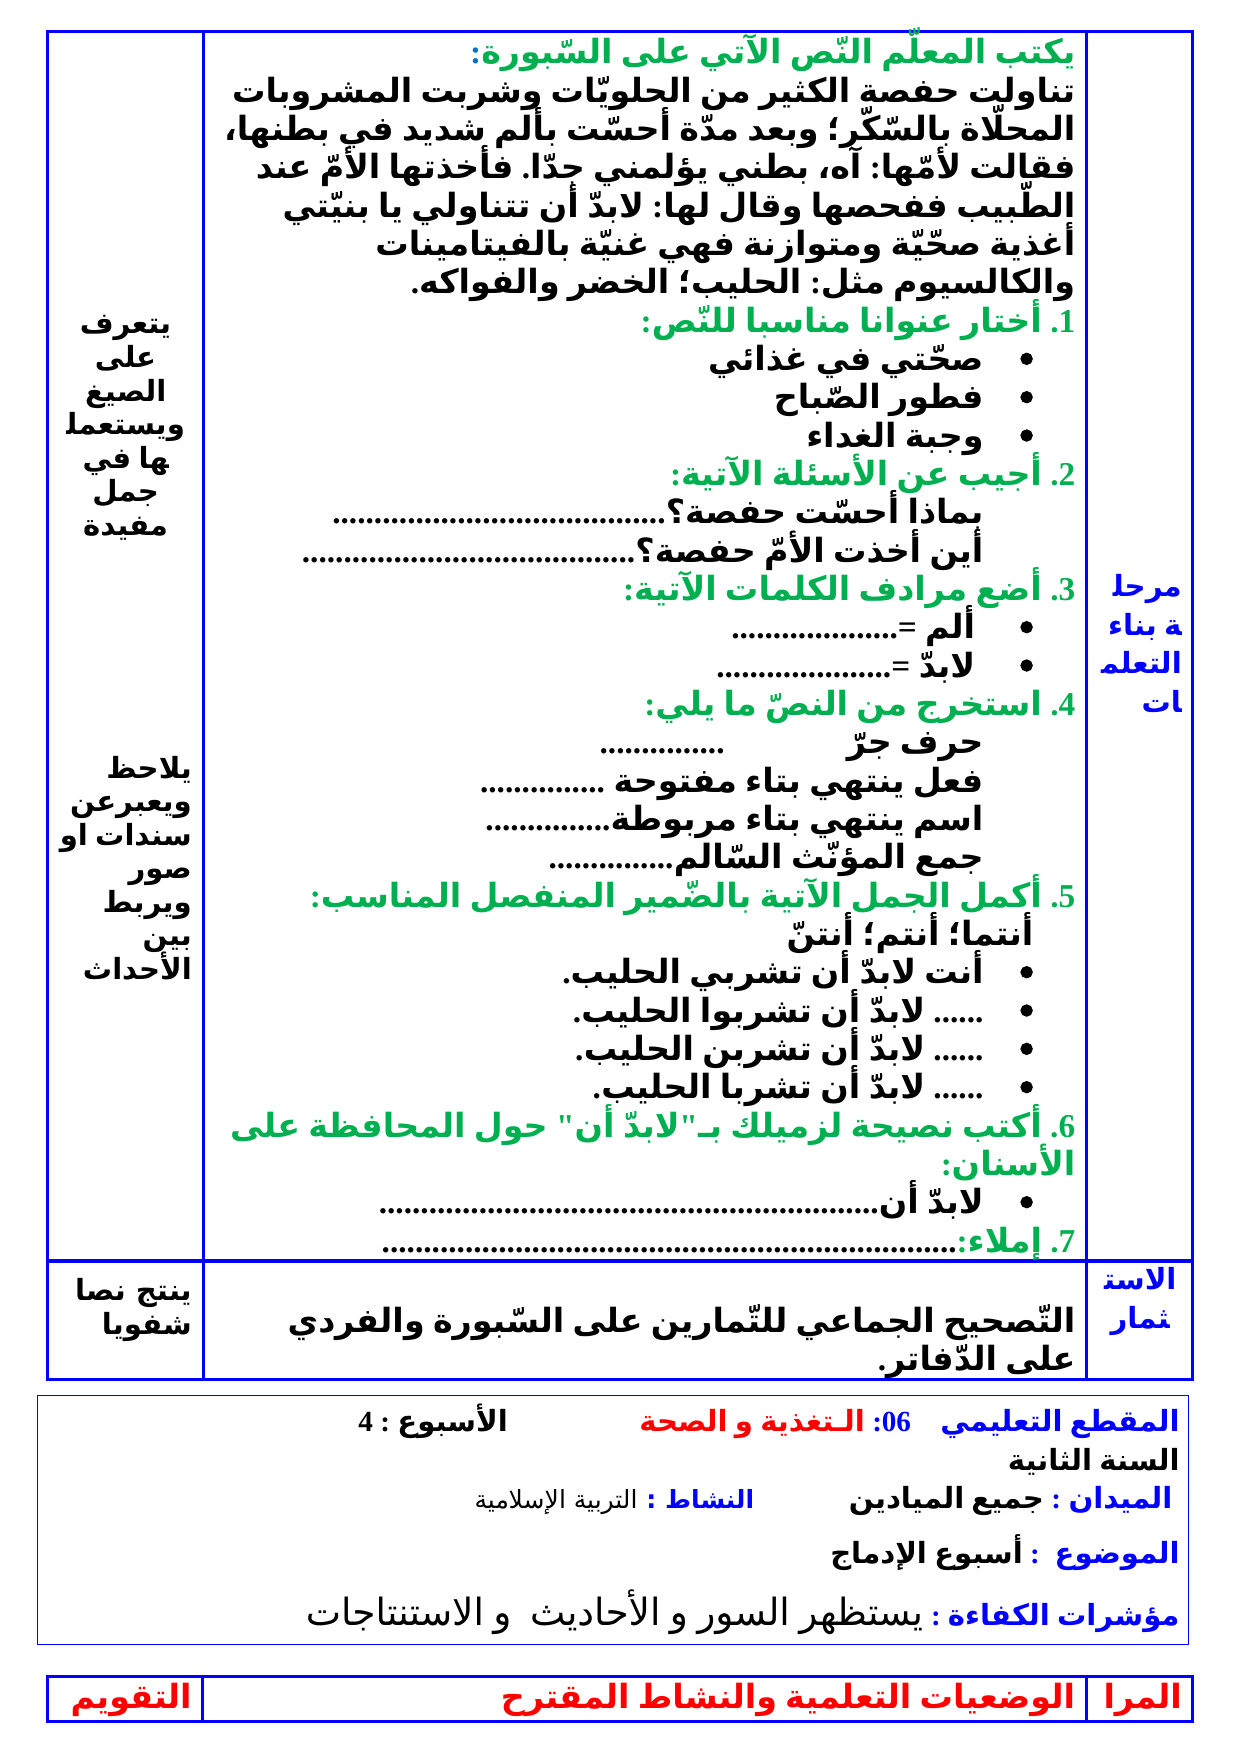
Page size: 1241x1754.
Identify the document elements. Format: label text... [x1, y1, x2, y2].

table_header التقويم [49, 1678, 201, 1720]
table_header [204, 1678, 1085, 1720]
table_cell التّصحيح الجماعي للتّمارين على السّبورة والفردي على الدّفاتر. [205, 1263, 1085, 1377]
table_cell ينتج نصا شفويا [49, 1263, 202, 1377]
table_cell مرحلة بناء التعلمات [1088, 33, 1191, 1259]
table_header المراحل [1088, 1678, 1191, 1720]
table_cell الاستثمار [1088, 1263, 1191, 1377]
table_cell يتعرف على الصيغ ويستعملها في جمل مفيدة يلاحظ ويعبرعن سندات او صور ويربط بين الأحداث [49, 33, 202, 1259]
table_cell يكتب المعلّم النّص الآتي على السّبورة: تناولت حفصة الكثير من الحلويّات وشربت المشروبات المحلّاة بالسّكّر؛ وبعد مدّة أحسّت بألم شديد في بطنها، فقالت لأمّها: آه، بطني يؤلمني جدّا. فأخذتها الأمّ عند الطّبيب ففحصها وقال لها: لابدّ أن تتناولي يا بنيّتي أغذية صحّيّة ومتوازنة فهي غنيّة بالفيتامينات والكالسيوم مثل: الحليب؛ الخضر والفواكه. 1. أختار عنوانا مناسبا للنّص: صحّتي في غذائي فطور الصّباح وجبة الغداء 2. أجيب عن الأسئلة الآتية: بماذا أحسّت حفصة؟ ........................................ أين أخذت الأمّ حفصة؟ ........................................ 3. أضع مرادف الكلمات الآتية: ألم =.................... لابدّ =..................... 4. استخرج من النصّ ما يلي: حرف جرّ ............... فعل ينتهي بتاء مفتوحة ............... اسم ينتهي بتاء مربوطة ............... جمع المؤنّث السّالم ............... 5. أكمل الجمل الآتية بالضّمير المنفصل المناسب: أنتما؛ أنتم؛ أنتنّ أنت لابدّ أن تشربي الحليب. ...... لابدّ أن تشربوا الحليب. ...... لابدّ أن تشربن الحليب. ...... لابدّ أن تشربا الحليب. 6. أكتب نصيحة لزميلك بـ"لابدّ أن" حول المحافظة على الأسنان: لابدّ أن............................................................ 7. إملاء:..................................................................... [205, 33, 1085, 1259]
